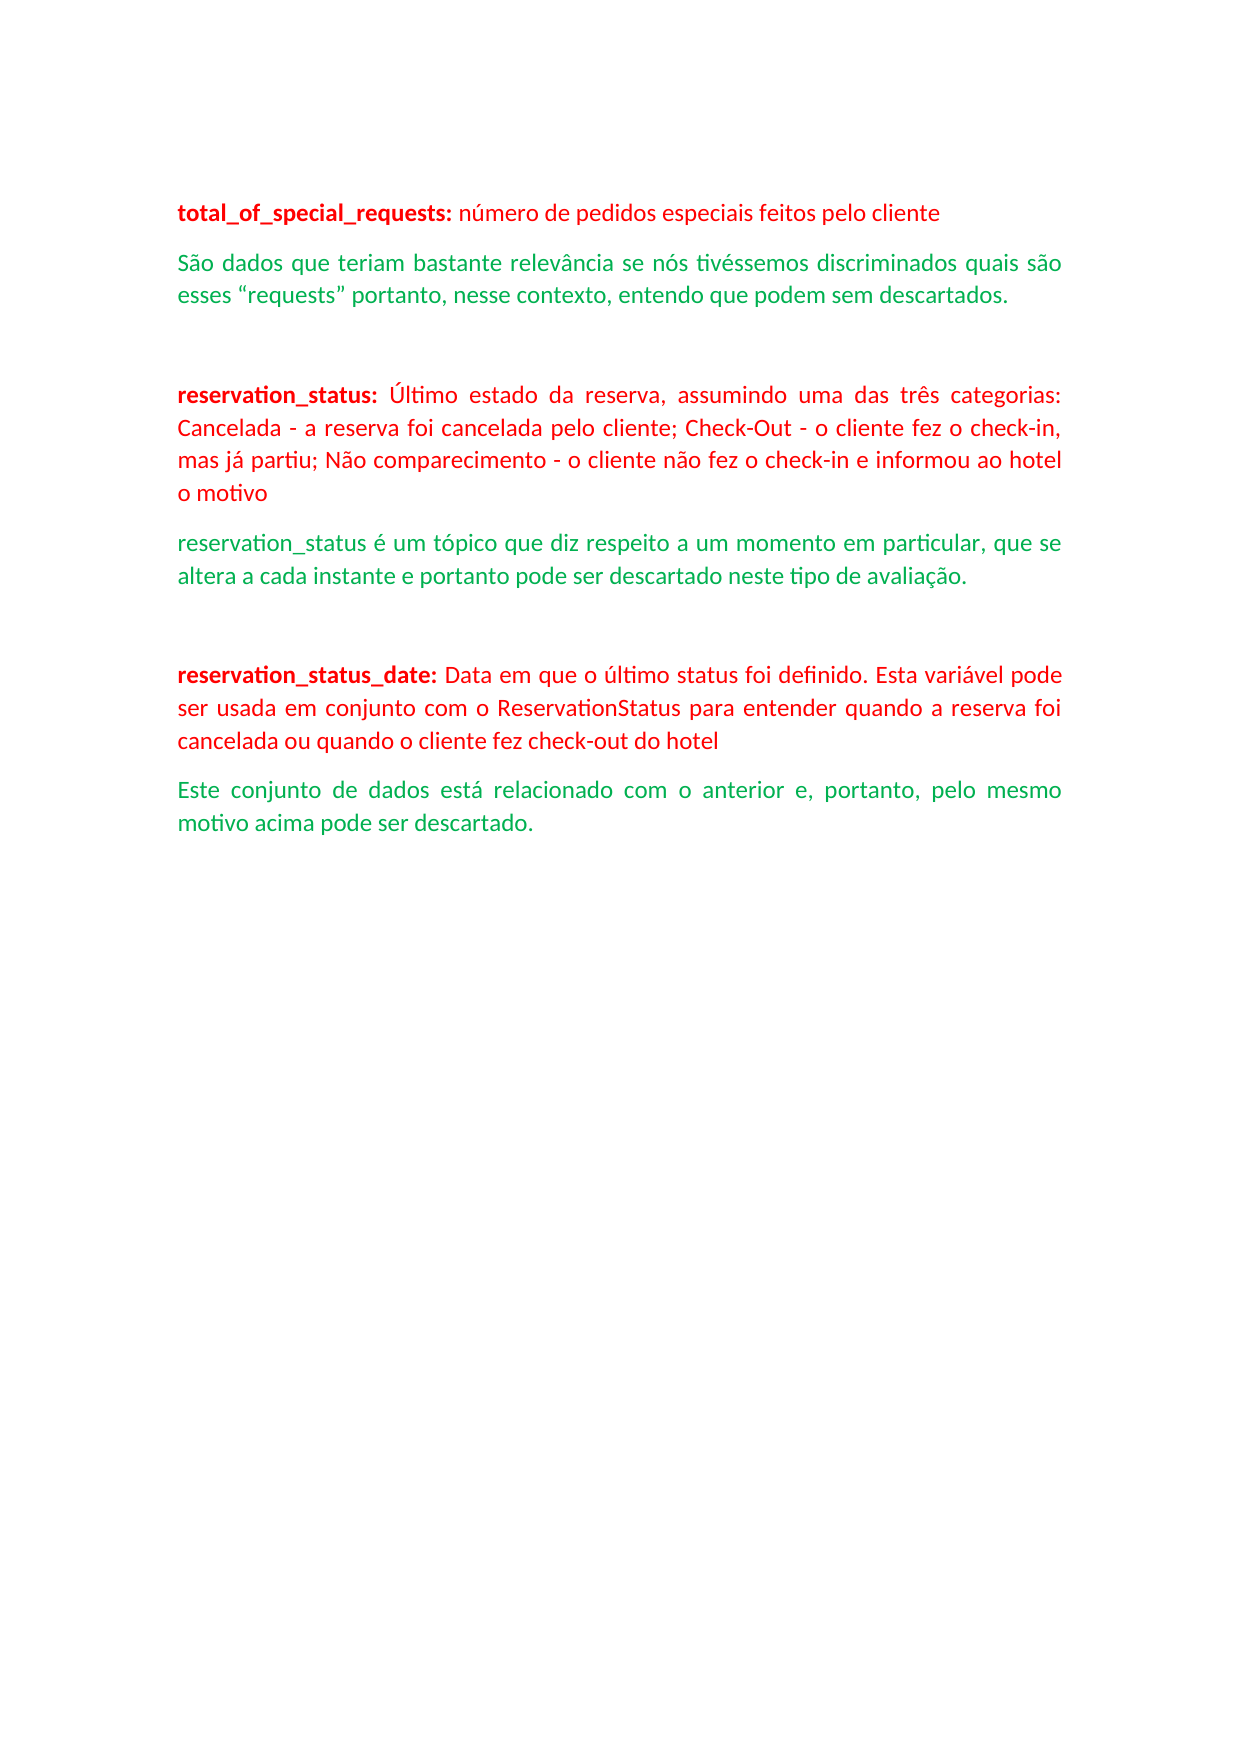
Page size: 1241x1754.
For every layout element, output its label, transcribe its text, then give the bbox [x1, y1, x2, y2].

text total_of_special_requests: número de pedidos especiais feitos pelo cliente [177, 197, 1063, 228]
text reservation_status: Último estado da reserva, assumindo uma das três categorias: Cancelada - a reserva foi cancelada pelo cliente; Check-Out - o cliente fez o check-in, mas já partiu; Não comparecimento - o cliente não fez o check-in e informou ao hotel o motivo [177, 379, 1063, 508]
text reservation_status_date: Data em que o último status foi definido. Esta variável pode ser usada em conjunto com o ReservationStatus para entender quando a reserva foi cancelada ou quando o cliente fez check-out do hotel [177, 659, 1063, 756]
text reservation_status é um tópico que diz respeito a um momento em particular, que se altera a cada instante e portanto pode ser descartado neste tipo de avaliação. [177, 527, 1063, 591]
text São dados que teriam bastante relevância se nós tivéssemos discriminados quais são esses “requests” portanto, nesse contexto, entendo que podem sem descartados. [177, 247, 1063, 310]
text Este conjunto de dados está relacionado com o anterior e, portanto, pelo mesmo motivo acima pode ser descartado. [177, 775, 1063, 838]
